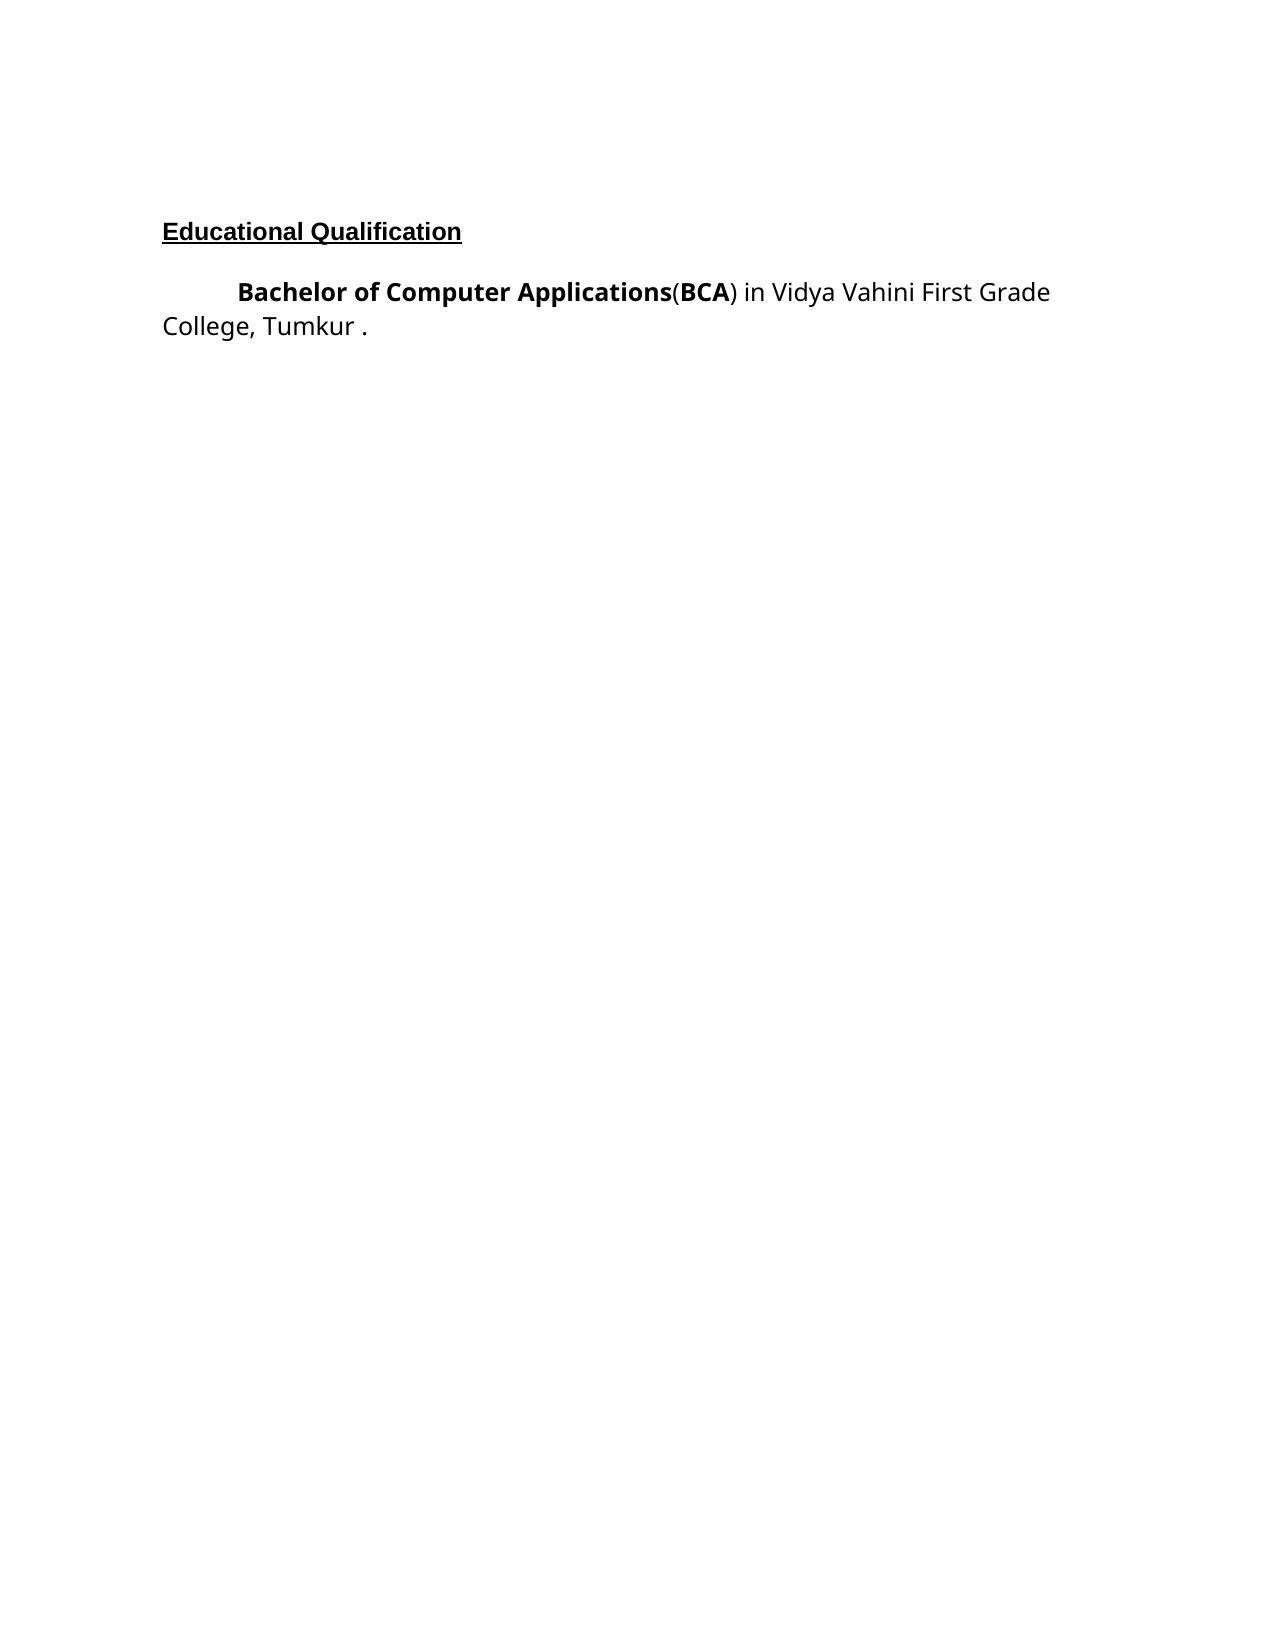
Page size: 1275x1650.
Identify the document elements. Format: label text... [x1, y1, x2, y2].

subtitle Educational Qualification [162, 217, 1125, 246]
text Bachelor of Computer Applications(BCA) in Vidya Vahini First Grade College, Tumkur . [162, 275, 1052, 343]
